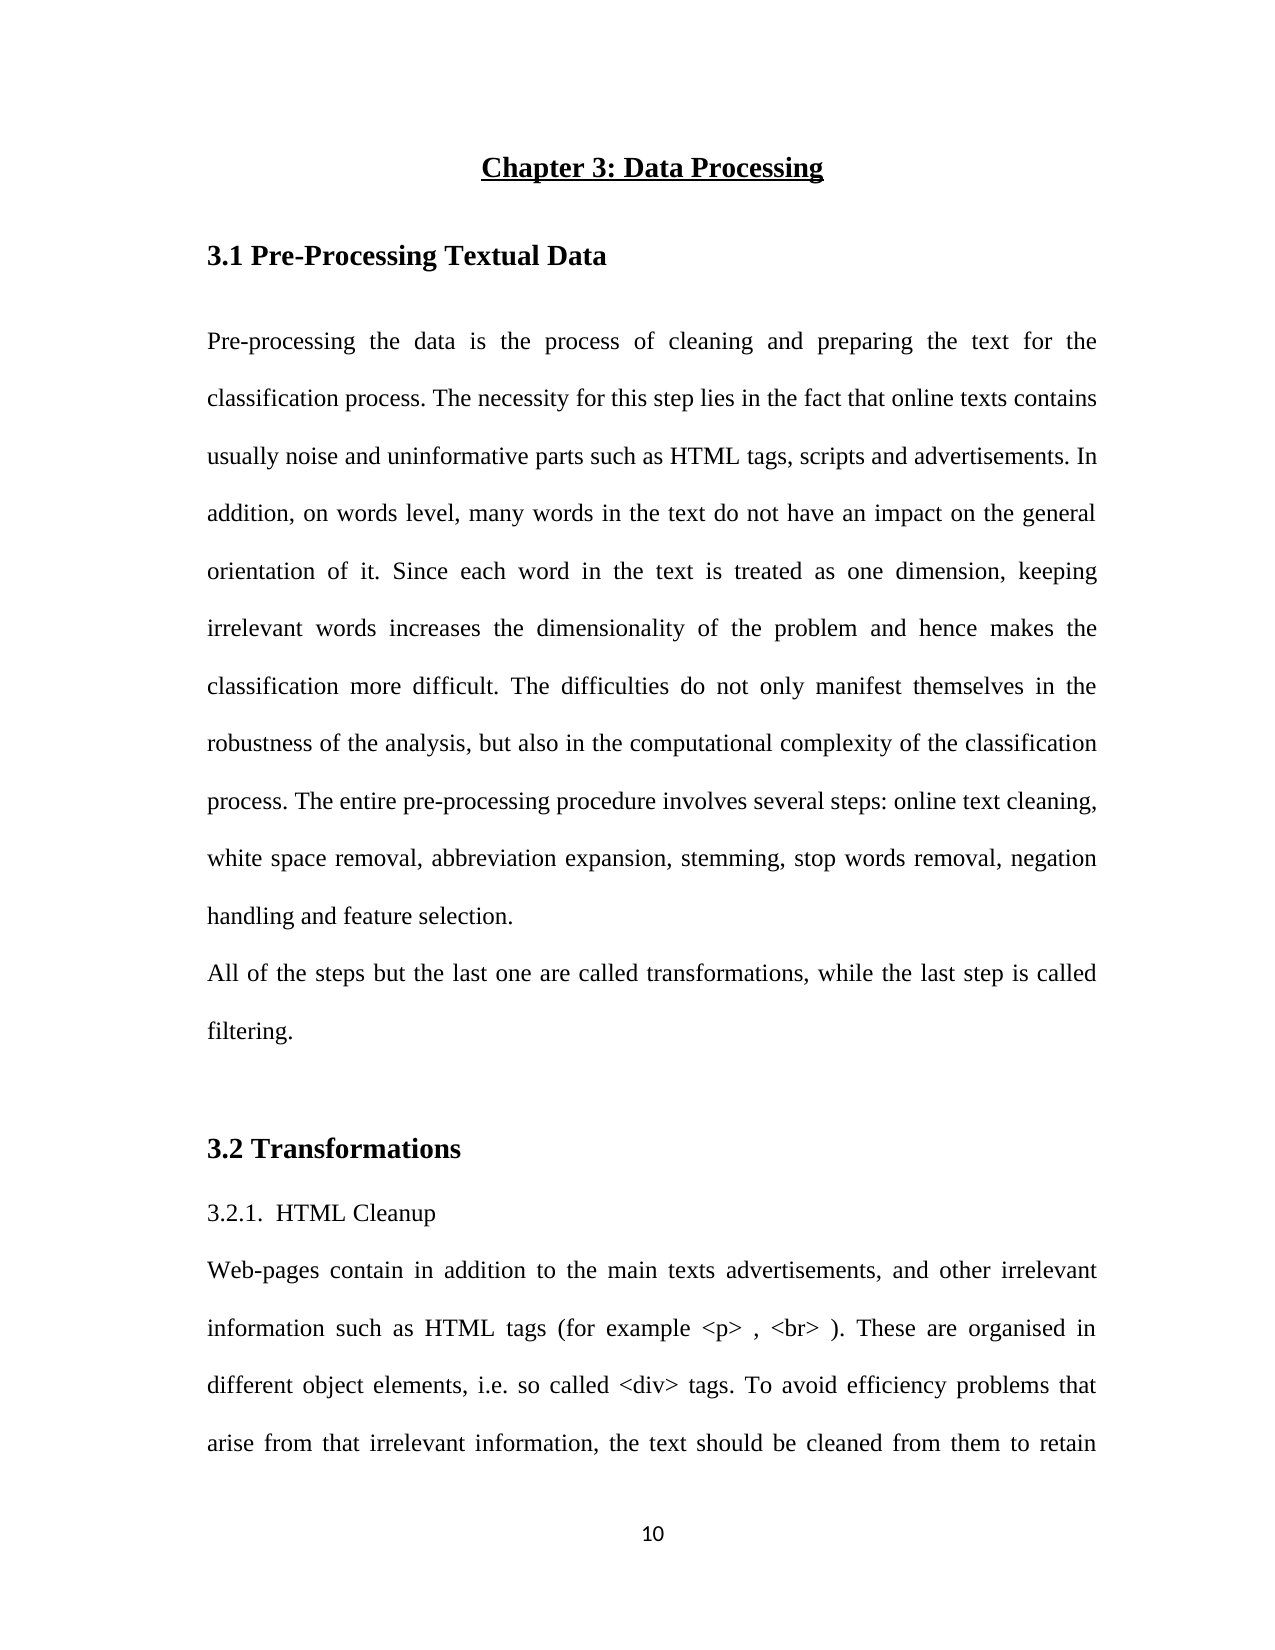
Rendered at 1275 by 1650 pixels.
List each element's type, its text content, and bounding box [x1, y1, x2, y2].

text 3.2 Transformations [207, 1131, 1098, 1164]
text 3.2.1. HTML Cleanup [207, 1198, 1098, 1227]
text Pre-processing the data is the process of cleaning and preparing the text for the classification process. The necessity for this step lies in the fact that online texts contains usually noise and uninformative parts such as HTML tags, scripts and advertisements. In addition, on words level, many words in the text do not have an impact on the general orientation of it. Since each word in the text is treated as one dimension, keeping irrelevant words increases the dimensionality of the problem and hence makes the classification more difficult. The difficulties do not only manifest themselves in the robustness of the analysis, but also in the computational complexity of the classification process. The entire pre-processing procedure involves several steps: online text cleaning, white space removal, abbreviation expansion, stemming, stop words removal, negation handling and feature selection. [207, 326, 1098, 929]
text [207, 1255, 1098, 1457]
text Chapter 3: Data Processing [207, 150, 1098, 183]
text 3.1 Pre-Processing Textual Data [207, 238, 1098, 271]
text All of the steps but the last one are called transformations, while the last step is called filtering. [207, 958, 1098, 1044]
